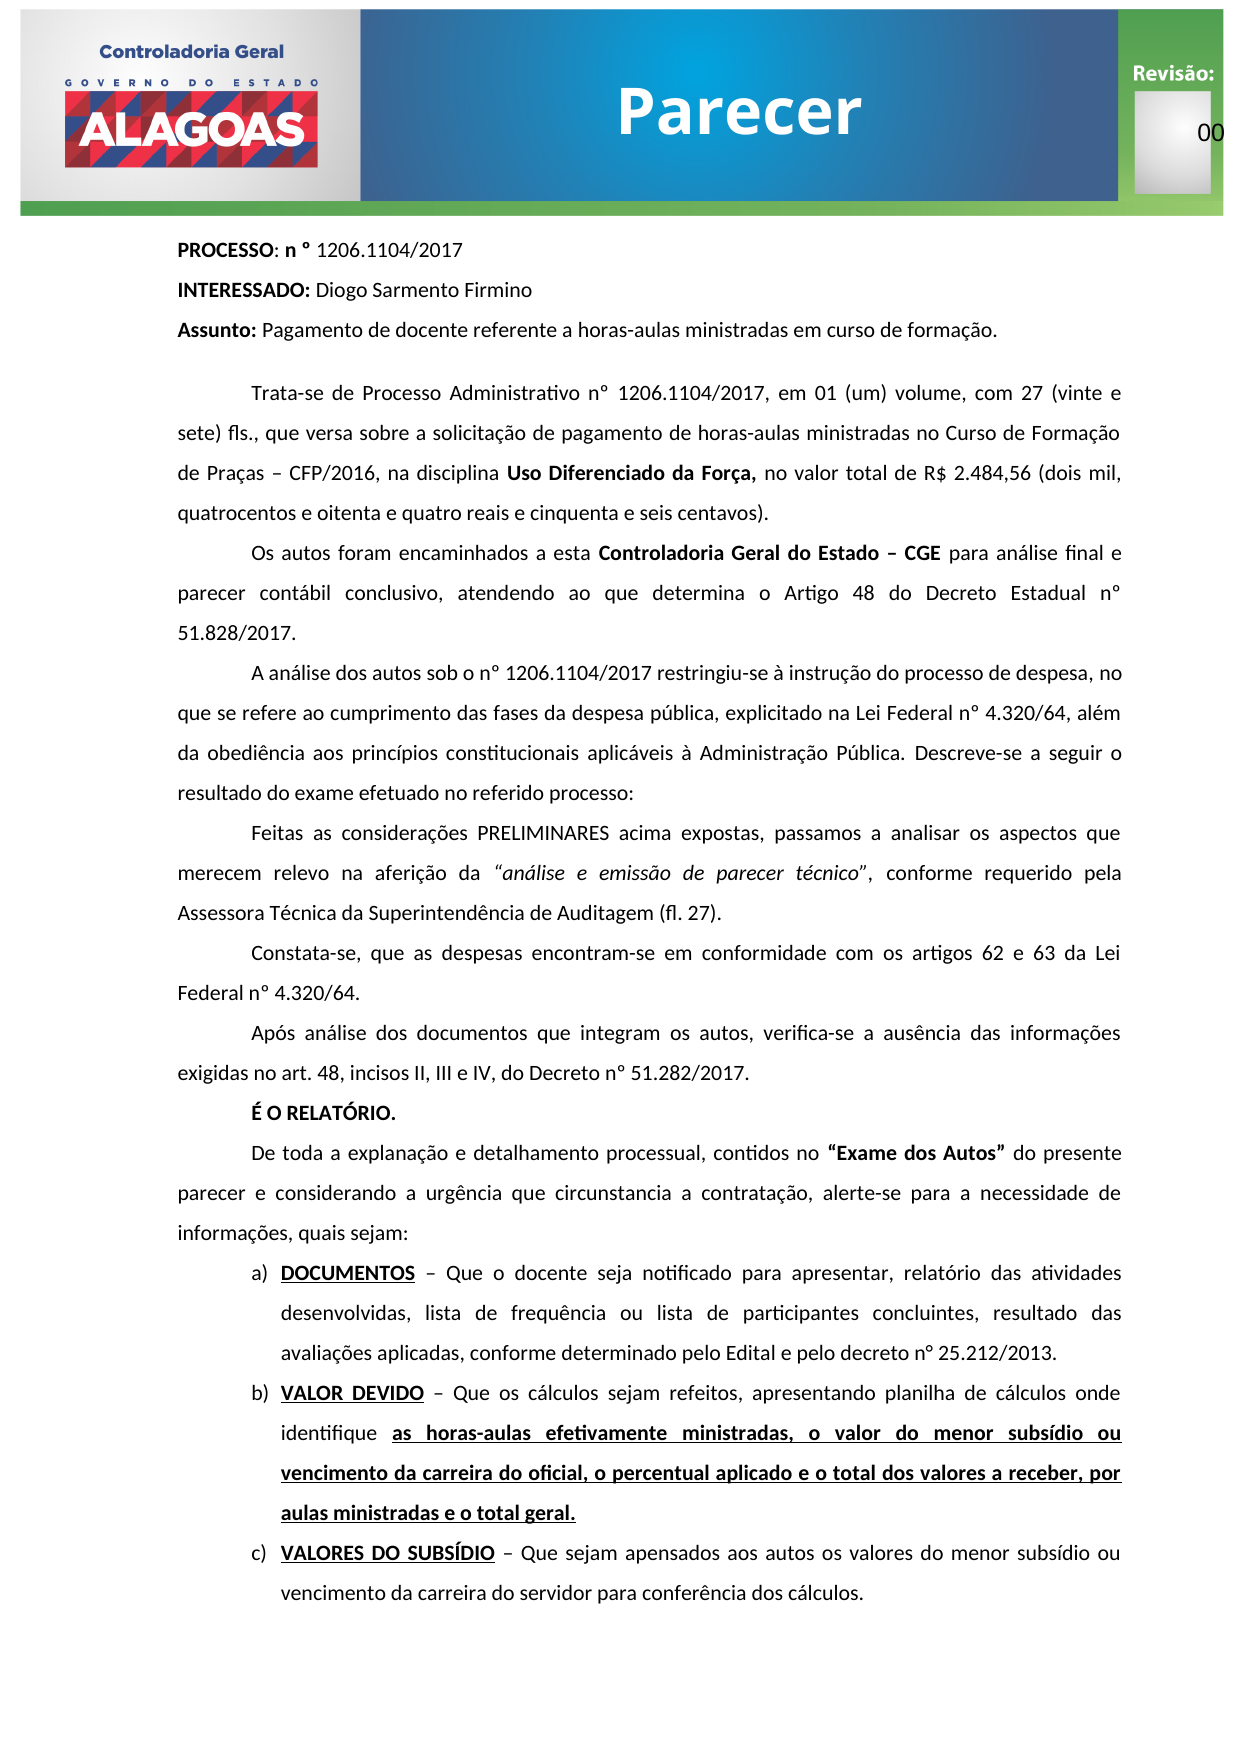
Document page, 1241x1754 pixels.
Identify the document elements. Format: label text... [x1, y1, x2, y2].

text Feitas as considerações PRELIMINARES acima expostas, passamos a analisar os aspectos que merecem relevo na aferição da “análise e emissão de parecer técnico”, conforme requerido pela Assessora Técnica da Superintendência de Auditagem (fl. 27). [177, 819, 1122, 926]
text INTERESSADO: Diogo Sarmento Firmino [177, 276, 1122, 303]
text De toda a explanação e detalhamento processual, contidos no “Exame dos Autos” do presente parecer e considerando a urgência que circunstancia a contratação, alerte-se para a necessidade de informações, quais sejam: [177, 1139, 1122, 1246]
text A análise dos autos sob o nº 1206.1104/2017 restringiu-se à instrução do processo de despesa, no que se refere ao cumprimento das fases da despesa pública, explicitado na Lei Federal nº 4.320/64, além da obediência aos princípios constitucionais aplicáveis à Administração Pública. Descreve-se a seguir o resultado do exame efetuado no referido processo: [177, 659, 1122, 806]
text PROCESSO: n º 1206.1104/2017 [177, 236, 1122, 263]
text É O RELATÓRIO. [177, 1099, 1122, 1126]
text Assunto: Pagamento de docente referente a horas-aulas ministradas em curso de formação. [177, 316, 1122, 343]
text Os autos foram encaminhados a esta Controladoria Geral do Estado – CGE para análise final e parecer contábil conclusivo, atendendo ao que determina o Artigo 48 do Decreto Estadual nº 51.828/2017. [177, 539, 1122, 646]
list VALOR DEVIDO – Que os cálculos sejam refeitos, apresentando planilha de cálculos onde identifique as horas-aulas efetivamente ministradas, o valor do menor subsídio ou vencimento da carreira do oficial, o percentual aplicado e o total dos valores a receber, por aulas ministradas e o total geral. [251, 1379, 1122, 1526]
text Após análise dos documentos que integram os autos, verifica-se a ausência das informações exigidas no art. 48, incisos II, III e IV, do Decreto nº 51.282/2017. [177, 1019, 1122, 1086]
picture [1214, 125, 1222, 139]
picture [20, 9, 1224, 216]
text Trata-se de Processo Administrativo nº 1206.1104/2017, em 01 (um) volume, com 27 (vinte e sete) fls., que versa sobre a solicitação de pagamento de horas-aulas ministradas no Curso de Formação de Praças – CFP/2016, na disciplina Uso Diferenciado da Força, no valor total de R$ 2.484,56 (dois mil, quatrocentos e oitenta e quatro reais e cinquenta e seis centavos). [177, 379, 1122, 526]
text Constata-se, que as despesas encontram-se em conformidade com os artigos 62 e 63 da Lei Federal nº 4.320/64. [177, 939, 1122, 1006]
list VALORES DO SUBSÍDIO – Que sejam apensados aos autos os valores do menor subsídio ou vencimento da carreira do servidor para conferência dos cálculos. [251, 1539, 1122, 1606]
list DOCUMENTOS – Que o docente seja notificado para apresentar, relatório das atividades desenvolvidas, lista de frequência ou lista de participantes concluintes, resultado das avaliações aplicadas, conforme determinado pelo Edital e pelo decreto n° 25.212/2013. [251, 1259, 1122, 1366]
